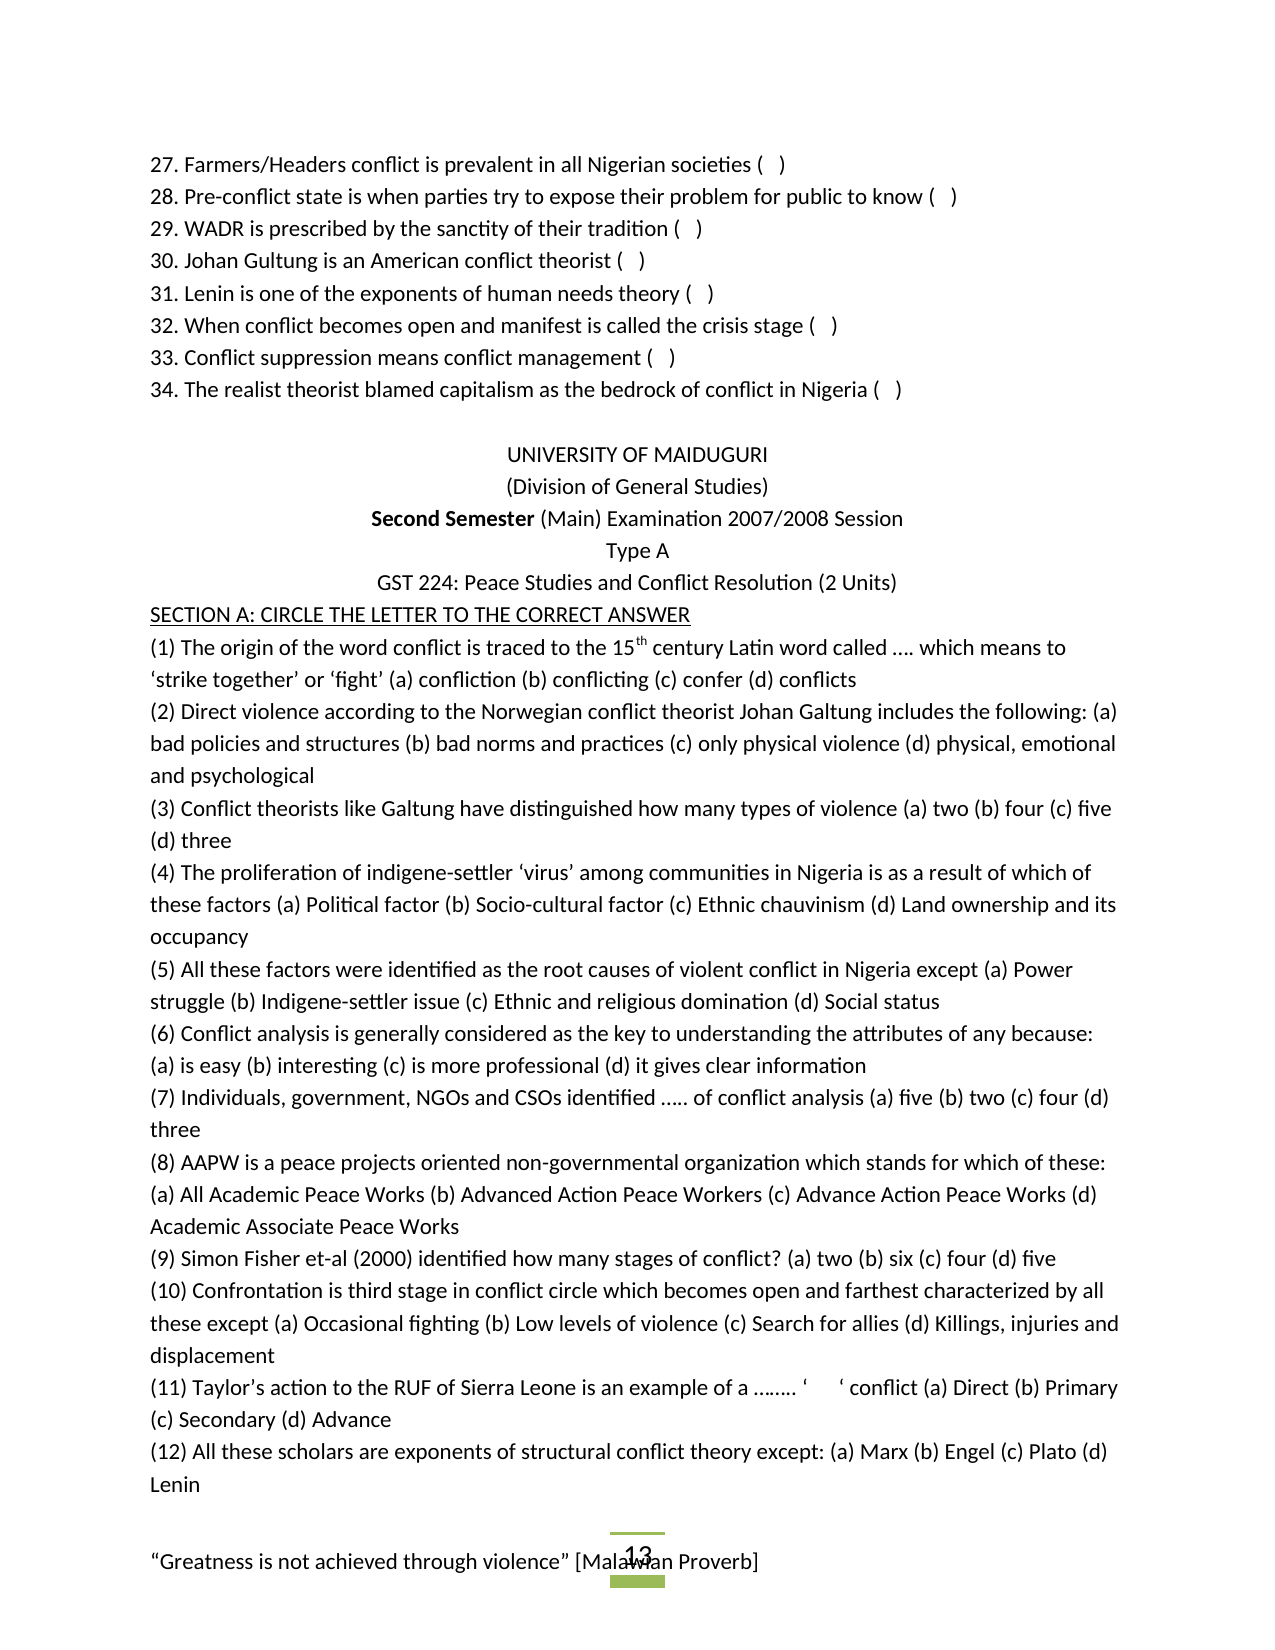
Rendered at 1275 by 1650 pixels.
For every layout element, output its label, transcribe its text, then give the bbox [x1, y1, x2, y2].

text (Division of General Studies) [150, 472, 1125, 500]
text (10) Confrontation is third stage in conflict circle which becomes open and farthest characterized by all these except (a) Occasional fighting (b) Low levels of violence (c) Search for allies (d) Killings, injuries and displacement [150, 1277, 1125, 1369]
text 31. Lenin is one of the exponents of human needs theory ( ) [150, 279, 1125, 307]
text 28. Pre-conflict state is when parties try to expose their problem for public to know ( ) [150, 182, 1125, 210]
text UNIVERSITY OF MAIDUGURI [150, 440, 1125, 468]
text (2) Direct violence according to the Norwegian conflict theorist Johan Galtung includes the following: (a) bad policies and structures (b) bad norms and practices (c) only physical violence (d) physical, emotional and psychological [150, 697, 1125, 789]
text (11) Taylor’s action to the RUF of Sierra Leone is an example of a …….. ‘ ‘ conflict (a) Direct (b) Primary (c) Secondary (d) Advance [150, 1373, 1125, 1433]
text Second Semester (Main) Examination 2007/2008 Session [150, 504, 1125, 532]
text (1) The origin of the word conflict is traced to the 15th century Latin word called …. which means to ‘strike together’ or ‘fight’ (a) confliction (b) conflicting (c) confer (d) conflicts [150, 633, 1125, 693]
text (3) Conflict theorists like Galtung have distinguished how many types of violence (a) two (b) four (c) five (d) three [150, 794, 1125, 854]
text 32. When conflict becomes open and manifest is called the crisis stage ( ) [150, 311, 1125, 339]
text 27. Farmers/Headers conflict is prevalent in all Nigerian societies ( ) [150, 150, 1125, 178]
text (6) Conflict analysis is generally considered as the key to understanding the attributes of any because: (a) is easy (b) interesting (c) is more professional (d) it gives clear information [150, 1019, 1125, 1079]
text 34. The realist theorist blamed capitalism as the bedrock of conflict in Nigeria ( ) [150, 375, 1125, 403]
text (5) All these factors were identified as the root causes of violent conflict in Nigeria except (a) Power struggle (b) Indigene-settler issue (c) Ethnic and religious domination (d) Social status [150, 955, 1125, 1015]
text (7) Individuals, government, NGOs and CSOs identified ….. of conflict analysis (a) five (b) two (c) four (d) three [150, 1083, 1125, 1144]
text SECTION A: CIRCLE THE LETTER TO THE CORRECT ANSWER [150, 601, 1125, 629]
text (9) Simon Fisher et-al (2000) identified how many stages of conflict? (a) two (b) six (c) four (d) five [150, 1244, 1125, 1272]
text 33. Conflict suppression means conflict management ( ) [150, 343, 1125, 371]
text (12) All these scholars are exponents of structural conflict theory except: (a) Marx (b) Engel (c) Plato (d) Lenin [150, 1437, 1125, 1498]
text GST 224: Peace Studies and Conflict Resolution (2 Units) [150, 568, 1125, 596]
text (4) The proliferation of indigene-settler ‘virus’ among communities in Nigeria is as a result of which of these factors (a) Political factor (b) Socio-cultural factor (c) Ethnic chauvinism (d) Land ownership and its occupancy [150, 858, 1125, 951]
text Type A [150, 536, 1125, 564]
text 29. WADR is prescribed by the sanctity of their tradition ( ) [150, 214, 1125, 242]
text (8) AAPW is a peace projects oriented non-governmental organization which stands for which of these: (a) All Academic Peace Works (b) Advanced Action Peace Workers (c) Advance Action Peace Works (d) Academic Associate Peace Works [150, 1148, 1125, 1240]
text 30. Johan Gultung is an American conflict theorist ( ) [150, 247, 1125, 274]
